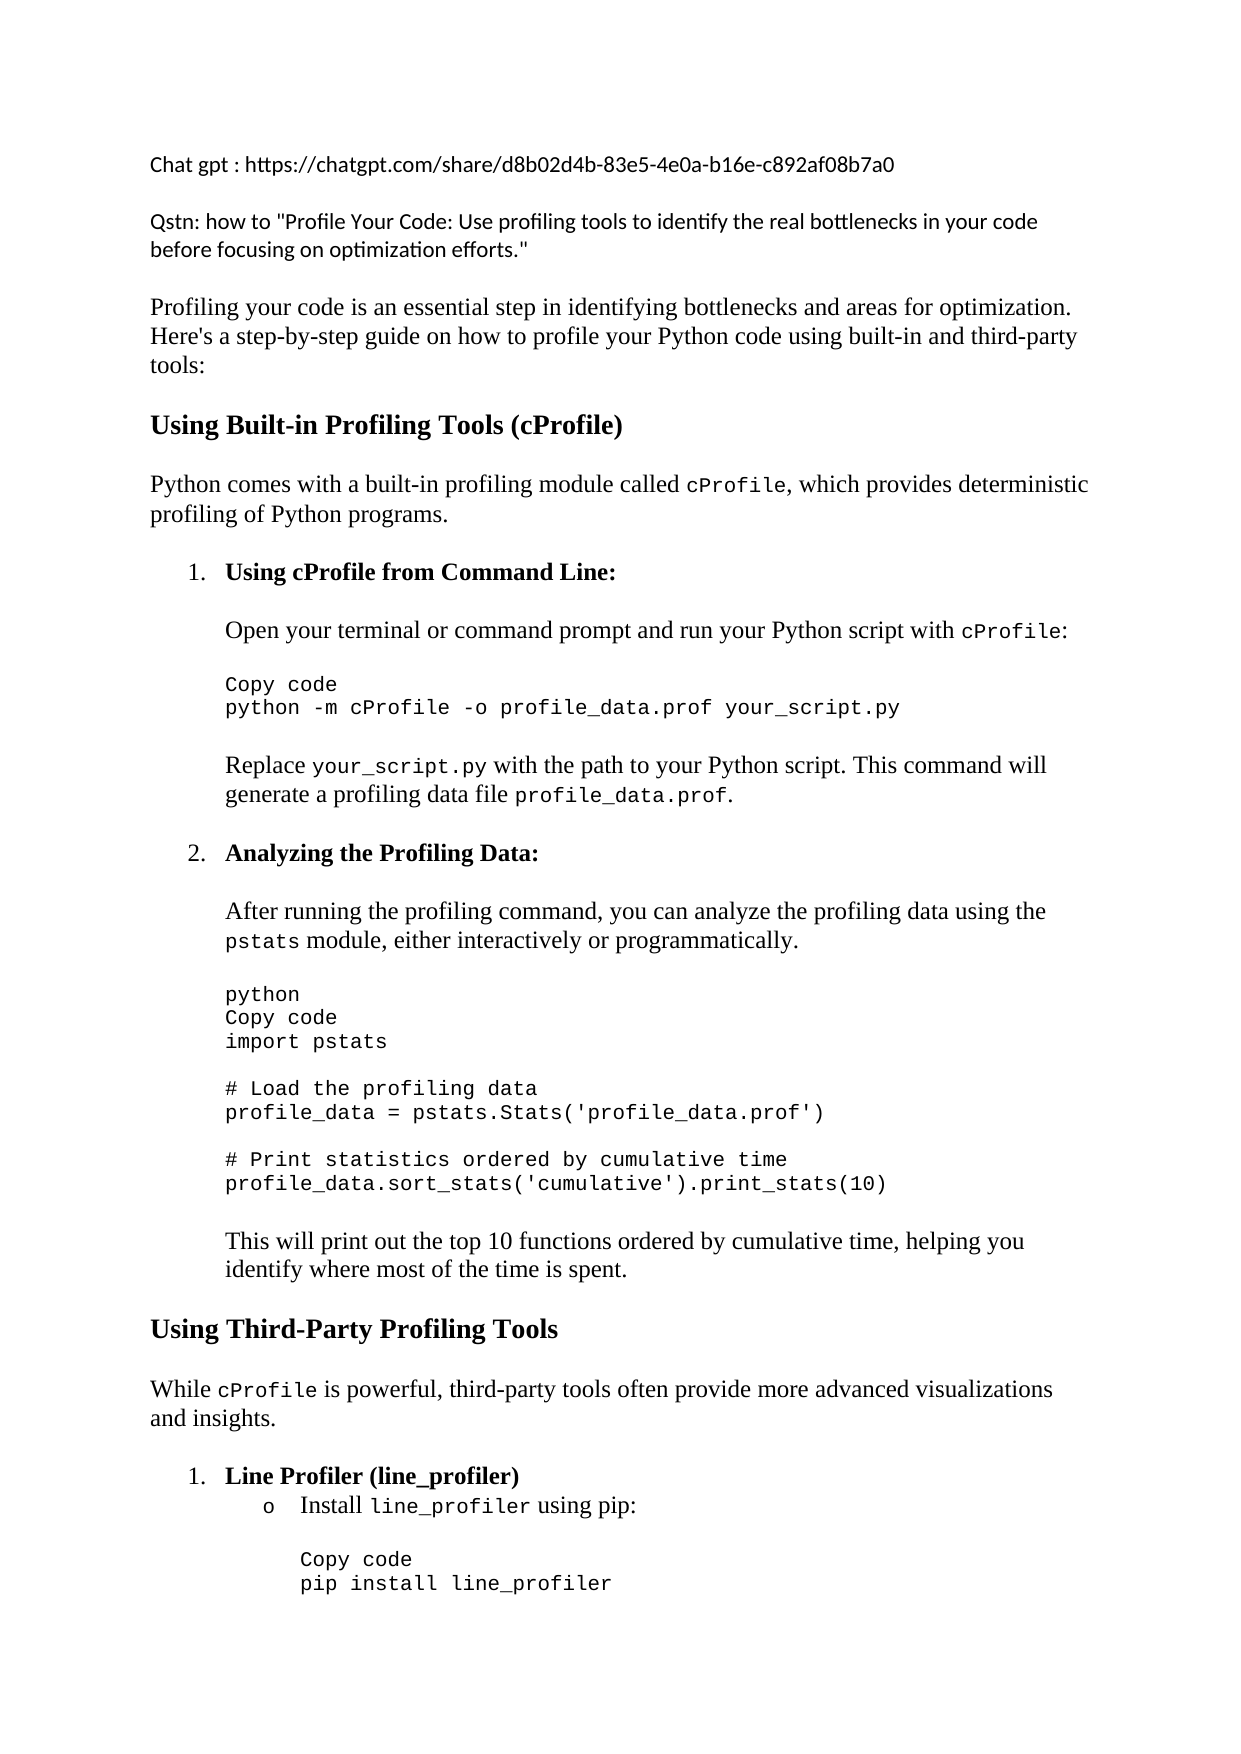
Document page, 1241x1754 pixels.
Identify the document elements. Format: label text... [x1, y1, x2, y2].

text After running the profiling command, you can analyze the profiling data using the pstats module, either interactively or programmatically. [225, 896, 1090, 954]
text # Load the profiling data [225, 1078, 1090, 1102]
list Line Profiler (line_profiler) [187, 1461, 1090, 1490]
list Analyzing the Profiling Data: [187, 838, 1090, 867]
text python -m cProfile -o profile_data.prof your_script.py [225, 697, 1090, 721]
text Replace your_script.py with the path to your Python script. This command will generate a profiling data file profile_data.prof. [225, 750, 1090, 809]
text While cProfile is powerful, third-party tools often provide more advanced visualizations and insights. [150, 1374, 1090, 1432]
text profile_data.sort_stats('cumulative').print_stats(10) [225, 1173, 1090, 1197]
text Profiling your code is an essential step in identifying bottlenecks and areas for optimization. Here's a step-by-step guide on how to profile your Python code using built-in and third-party tools: [150, 292, 1090, 379]
text # Print statistics ordered by cumulative time [225, 1149, 1090, 1173]
text Using Built-in Profiling Tools (cProfile) [150, 408, 1090, 440]
list Using cProfile from Command Line: [187, 557, 1090, 586]
text Copy code [225, 1007, 1090, 1031]
list Install line_profiler using pip: [262, 1490, 1090, 1520]
text Copy code [300, 1549, 1090, 1573]
text pip install line_profiler [300, 1573, 1090, 1596]
text Copy code [225, 673, 1090, 697]
text import pstats [225, 1031, 1090, 1055]
text Open your terminal or command prompt and run your Python script with cProfile: [225, 615, 1090, 644]
text profile_data = pstats.Stats('profile_data.prof') [225, 1102, 1090, 1126]
text python [225, 984, 1090, 1007]
text Qstn: how to "Profile Your Code: Use profiling tools to identify the real bottlenecks in your code before focusing on optimization efforts." [150, 207, 1090, 263]
text Chat gpt : https://chatgpt.com/share/d8b02d4b-83e5-4e0a-b16e-c892af08b7a0 [150, 150, 1090, 178]
text Python comes with a built-in profiling module called cProfile, which provides deterministic profiling of Python programs. [150, 469, 1090, 528]
text This will print out the top 10 functions ordered by cumulative time, helping you identify where most of the time is spent. [225, 1226, 1090, 1283]
text Using Third-Party Profiling Tools [150, 1312, 1090, 1345]
